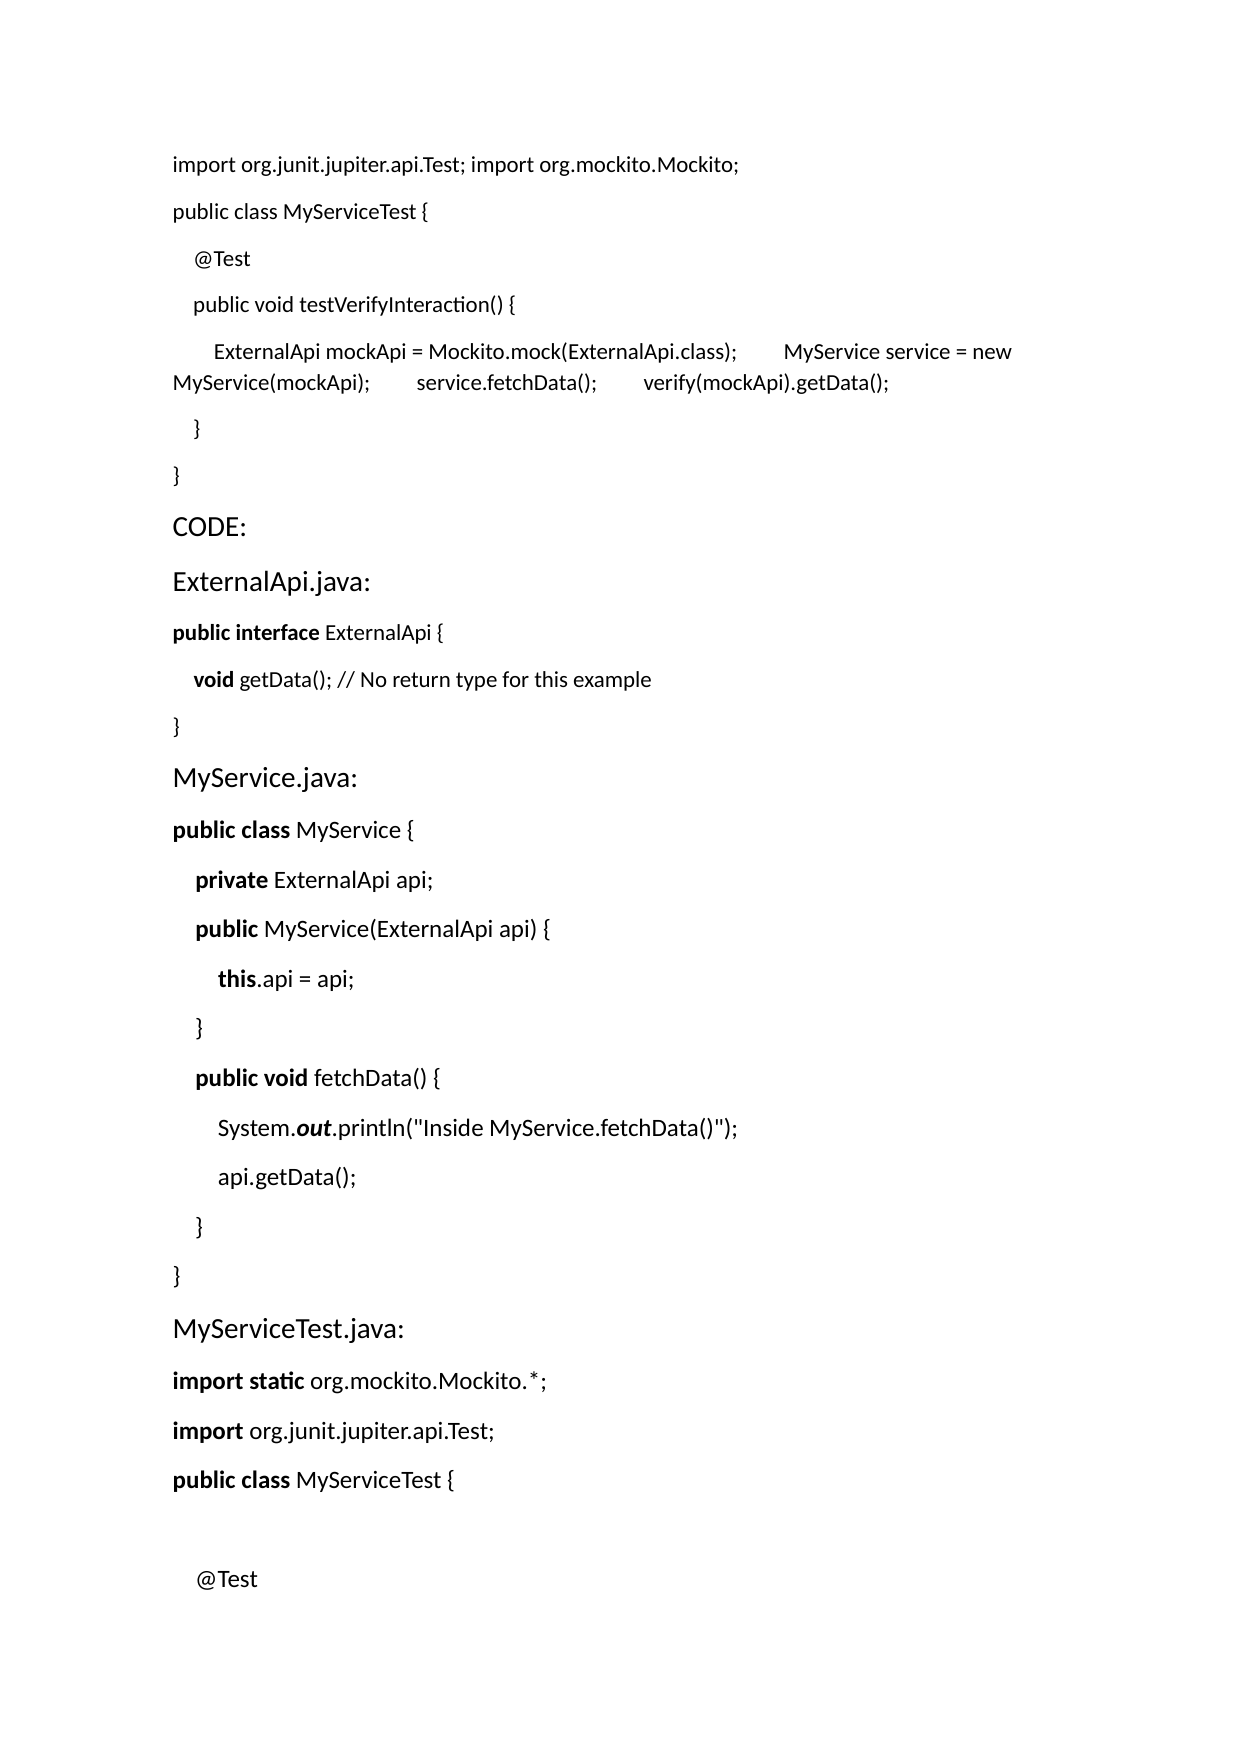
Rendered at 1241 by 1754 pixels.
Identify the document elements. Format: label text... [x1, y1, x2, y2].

text } [172, 712, 1090, 740]
text @Test [172, 244, 1090, 272]
text public void fetchData() { [172, 1062, 1090, 1093]
text MyService.java: [172, 759, 1090, 795]
text } [172, 1013, 1090, 1043]
text ExternalApi.java: [172, 563, 1090, 599]
text public interface ExternalApi { [172, 618, 1090, 647]
text } [172, 461, 1090, 489]
text this.api = api; [172, 963, 1090, 993]
text void getData(); // No return type for this example [172, 665, 1090, 693]
text api.getData(); [172, 1161, 1090, 1192]
text System.out.println("Inside MyService.fetchData()"); [172, 1112, 1090, 1142]
text public class MyServiceTest { [172, 1464, 1090, 1495]
text CODE: [172, 508, 1090, 544]
text private ExternalApi api; [172, 864, 1090, 894]
text public class MyServiceTest { [172, 197, 1090, 225]
text } [172, 414, 1090, 443]
text ExternalApi mockApi = Mockito.mock(ExternalApi.class); MyService service = new MyService(mockApi); service.fetchData(); verify(mockApi).getData(); [172, 337, 1090, 396]
text public MyService(ExternalApi api) { [172, 913, 1090, 944]
text } [172, 1211, 1090, 1241]
text MyServiceTest.java: [172, 1310, 1090, 1346]
text public void testVerifyInteraction() { [172, 291, 1090, 319]
text } [172, 1261, 1090, 1291]
text import static org.mockito.Mockito.*; [172, 1365, 1090, 1396]
text import org.junit.jupiter.api.Test; import org.mockito.Mockito; [172, 150, 1090, 178]
text @Test [172, 1563, 1090, 1594]
text import org.junit.jupiter.api.Test; [172, 1415, 1090, 1445]
text public class MyService { [172, 814, 1090, 845]
